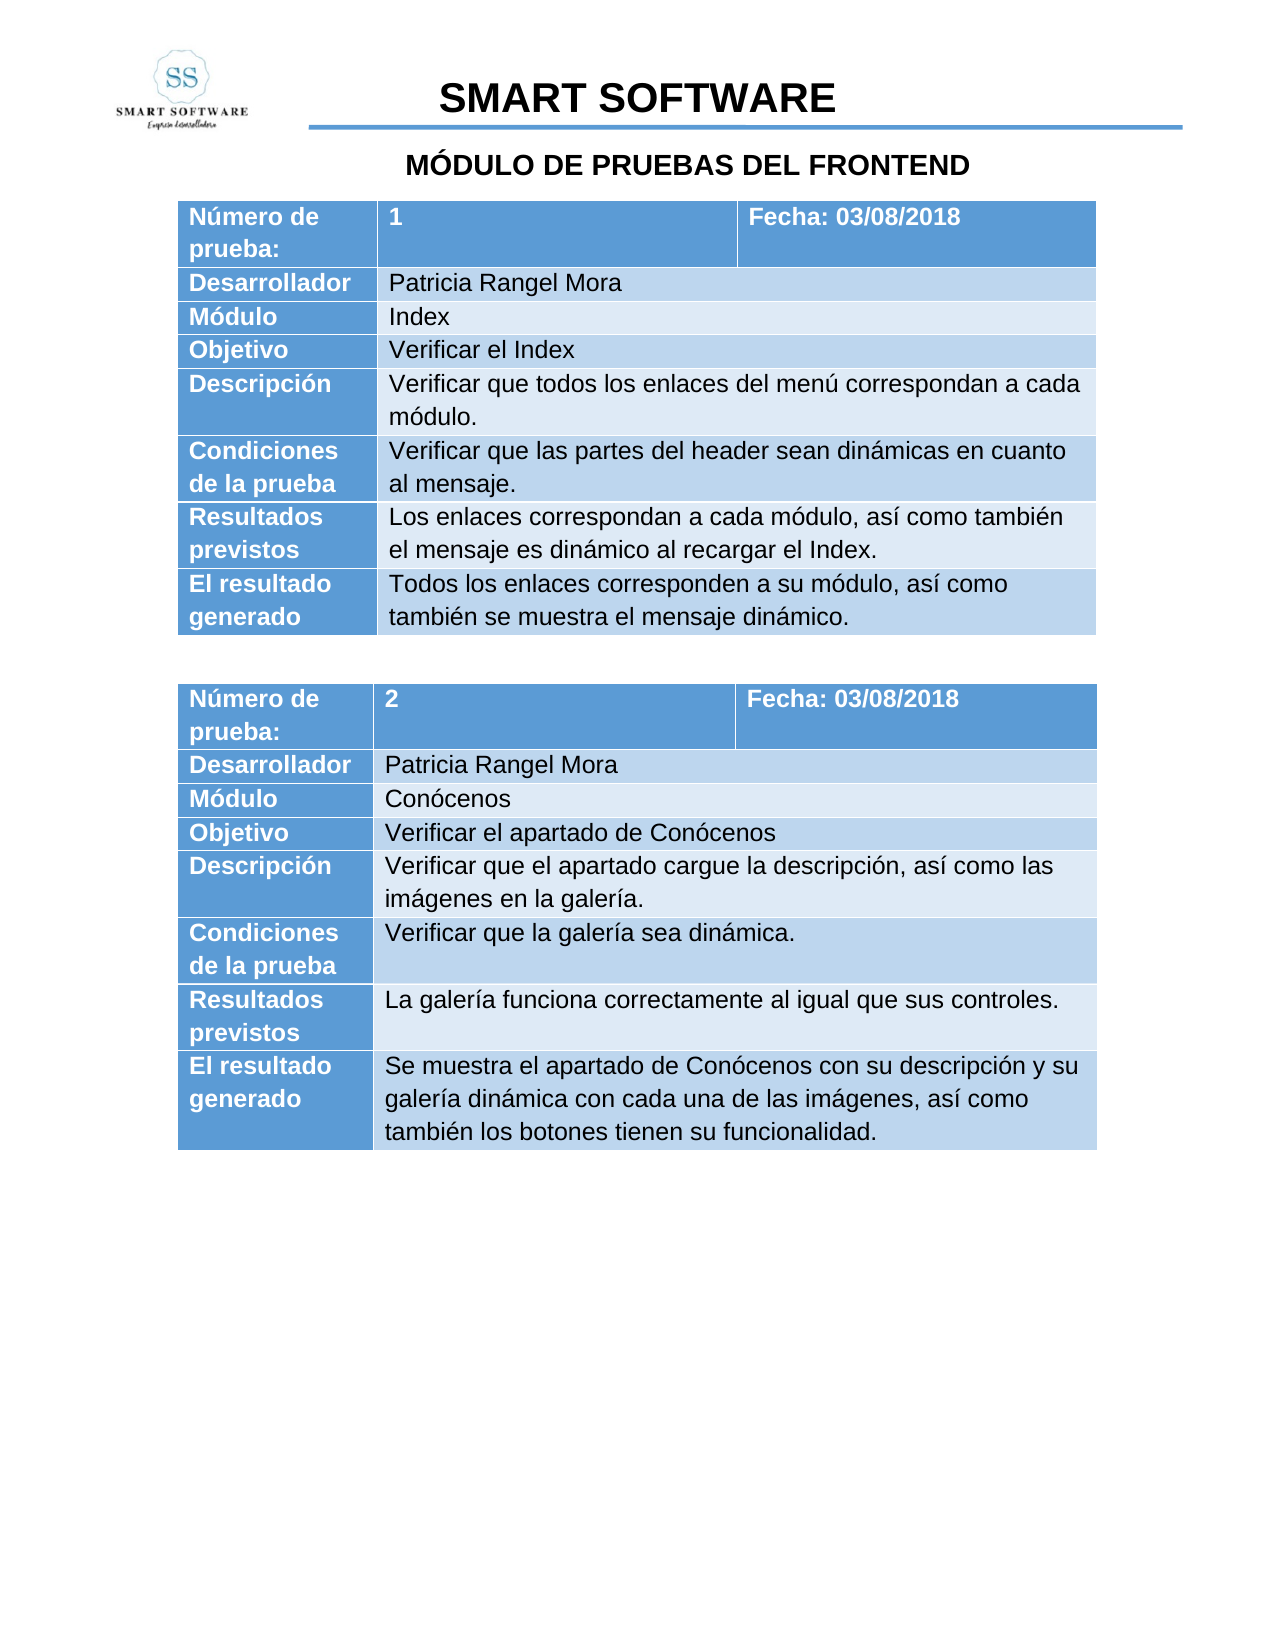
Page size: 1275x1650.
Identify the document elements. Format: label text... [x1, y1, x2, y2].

table_cell Verificar que las partes del header sean dinámicas en cuanto al mensaje. [378, 436, 1096, 501]
table_cell Verificar que el apartado cargue la descripción, así como las imágenes en la galería. [374, 851, 1097, 917]
table_header Número de prueba: [178, 684, 373, 749]
table_cell Objetivo [178, 818, 373, 850]
table_cell Verificar el apartado de Conócenos [374, 818, 1097, 850]
table_cell Conócenos [374, 784, 1097, 817]
table_cell Resultados previstos [178, 503, 377, 568]
table_cell Patricia Rangel Mora [374, 750, 1097, 783]
table_cell Patricia Rangel Mora [378, 268, 1096, 301]
table_cell El resultado generado [178, 1051, 373, 1150]
table_cell Descripción [178, 851, 373, 917]
table_cell La galería funciona correctamente al igual que sus controles. [374, 985, 1097, 1050]
table_cell Verificar que todos los enlaces del menú correspondan a cada módulo. [378, 369, 1096, 435]
table_header Fecha: 03/08/2018 [736, 684, 1097, 749]
table_header 2 [374, 684, 735, 749]
picture [102, 10, 260, 167]
table_cell Desarrollador [178, 750, 373, 783]
table_header Fecha: 03/08/2018 [738, 201, 1096, 267]
table_cell Condiciones de la prueba [178, 918, 373, 983]
table_cell Resultados previstos [178, 985, 373, 1050]
table_header Número de prueba: [178, 201, 377, 267]
table_cell Módulo [178, 784, 373, 817]
table_cell Descripción [178, 369, 377, 435]
table_cell Los enlaces correspondan a cada módulo, así como también el mensaje es dinámico al recargar el Index. [378, 503, 1096, 568]
table_cell Desarrollador [178, 268, 377, 301]
table_cell Index [378, 302, 1096, 334]
table_cell Todos los enlaces corresponden a su módulo, así como también se muestra el mensaje dinámico. [378, 569, 1096, 635]
table_cell El resultado generado [178, 569, 377, 635]
table_cell Módulo [178, 302, 377, 334]
table_cell Verificar el Index [378, 335, 1096, 368]
table_cell Objetivo [178, 335, 377, 368]
table_cell Condiciones de la prueba [178, 436, 377, 501]
table_cell Verificar que la galería sea dinámica. [374, 918, 1097, 983]
table_header 1 [378, 201, 737, 267]
text MÓDULO DE PRUEBAS DEL FRONTEND [177, 148, 1098, 181]
table_cell Se muestra el apartado de Conócenos con su descripción y su galería dinámica con cada una de las imágenes, así como también los botones tienen su funcionalidad. [374, 1051, 1097, 1150]
